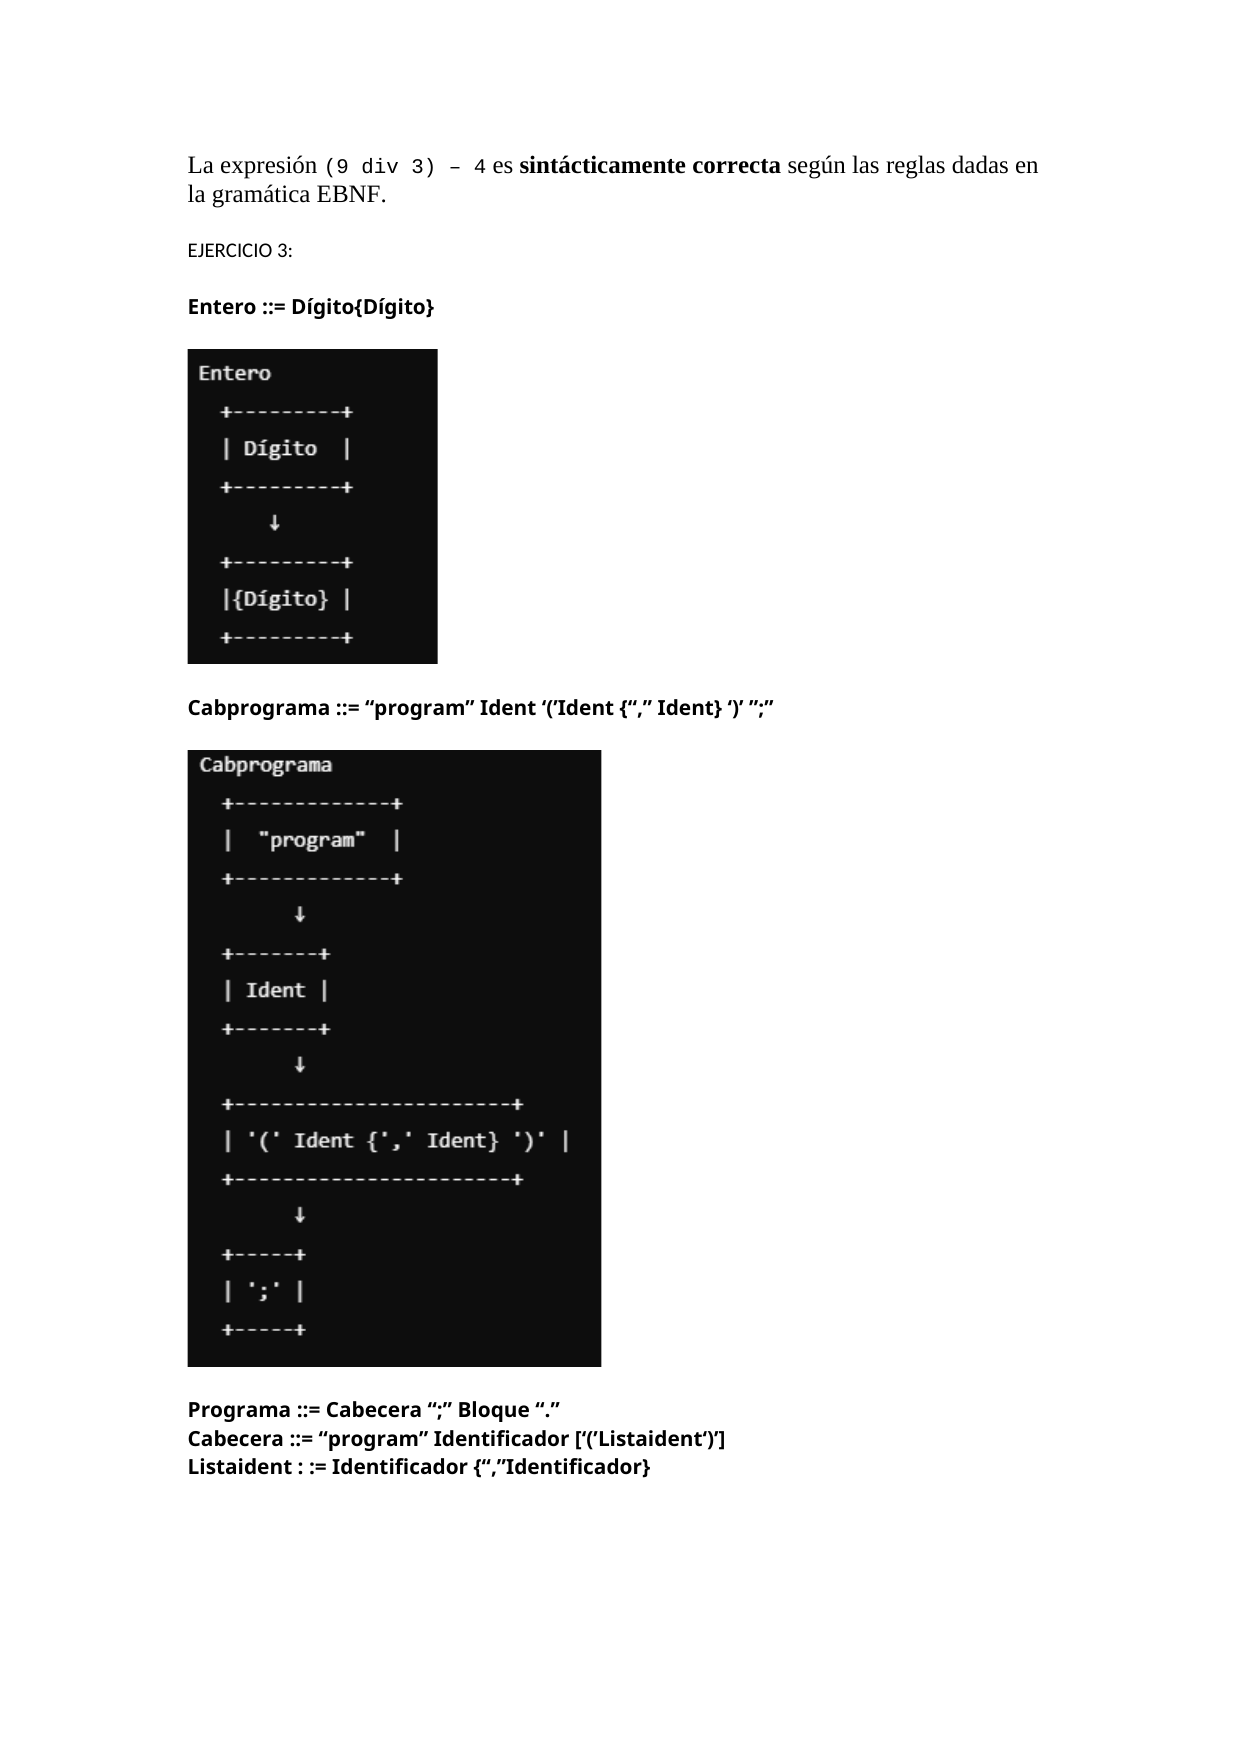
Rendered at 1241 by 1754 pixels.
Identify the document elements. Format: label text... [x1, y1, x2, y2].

picture [187, 349, 438, 664]
text Listaident : := Identificador {“,”Identificador} [187, 1452, 1053, 1481]
text Programa ::= Cabecera “;” Bloque “.” [187, 1395, 1053, 1424]
text Cabprograma ::= “program” Ident ‘(’Ident {“,” Ident} ‘)’ ”;” [187, 693, 1053, 721]
text La expresión (9 div 3) – 4 es sintácticamente correcta según las reglas dadas en la gramática EBNF. [187, 150, 1053, 208]
text Entero ::= Dígito{Dígito} [187, 292, 1053, 321]
list EJERCICIO 3: [187, 237, 1053, 263]
picture [187, 750, 602, 1367]
text Cabecera ::= “program” Identificador [‘(’Listaident‘)’] [187, 1424, 1053, 1452]
